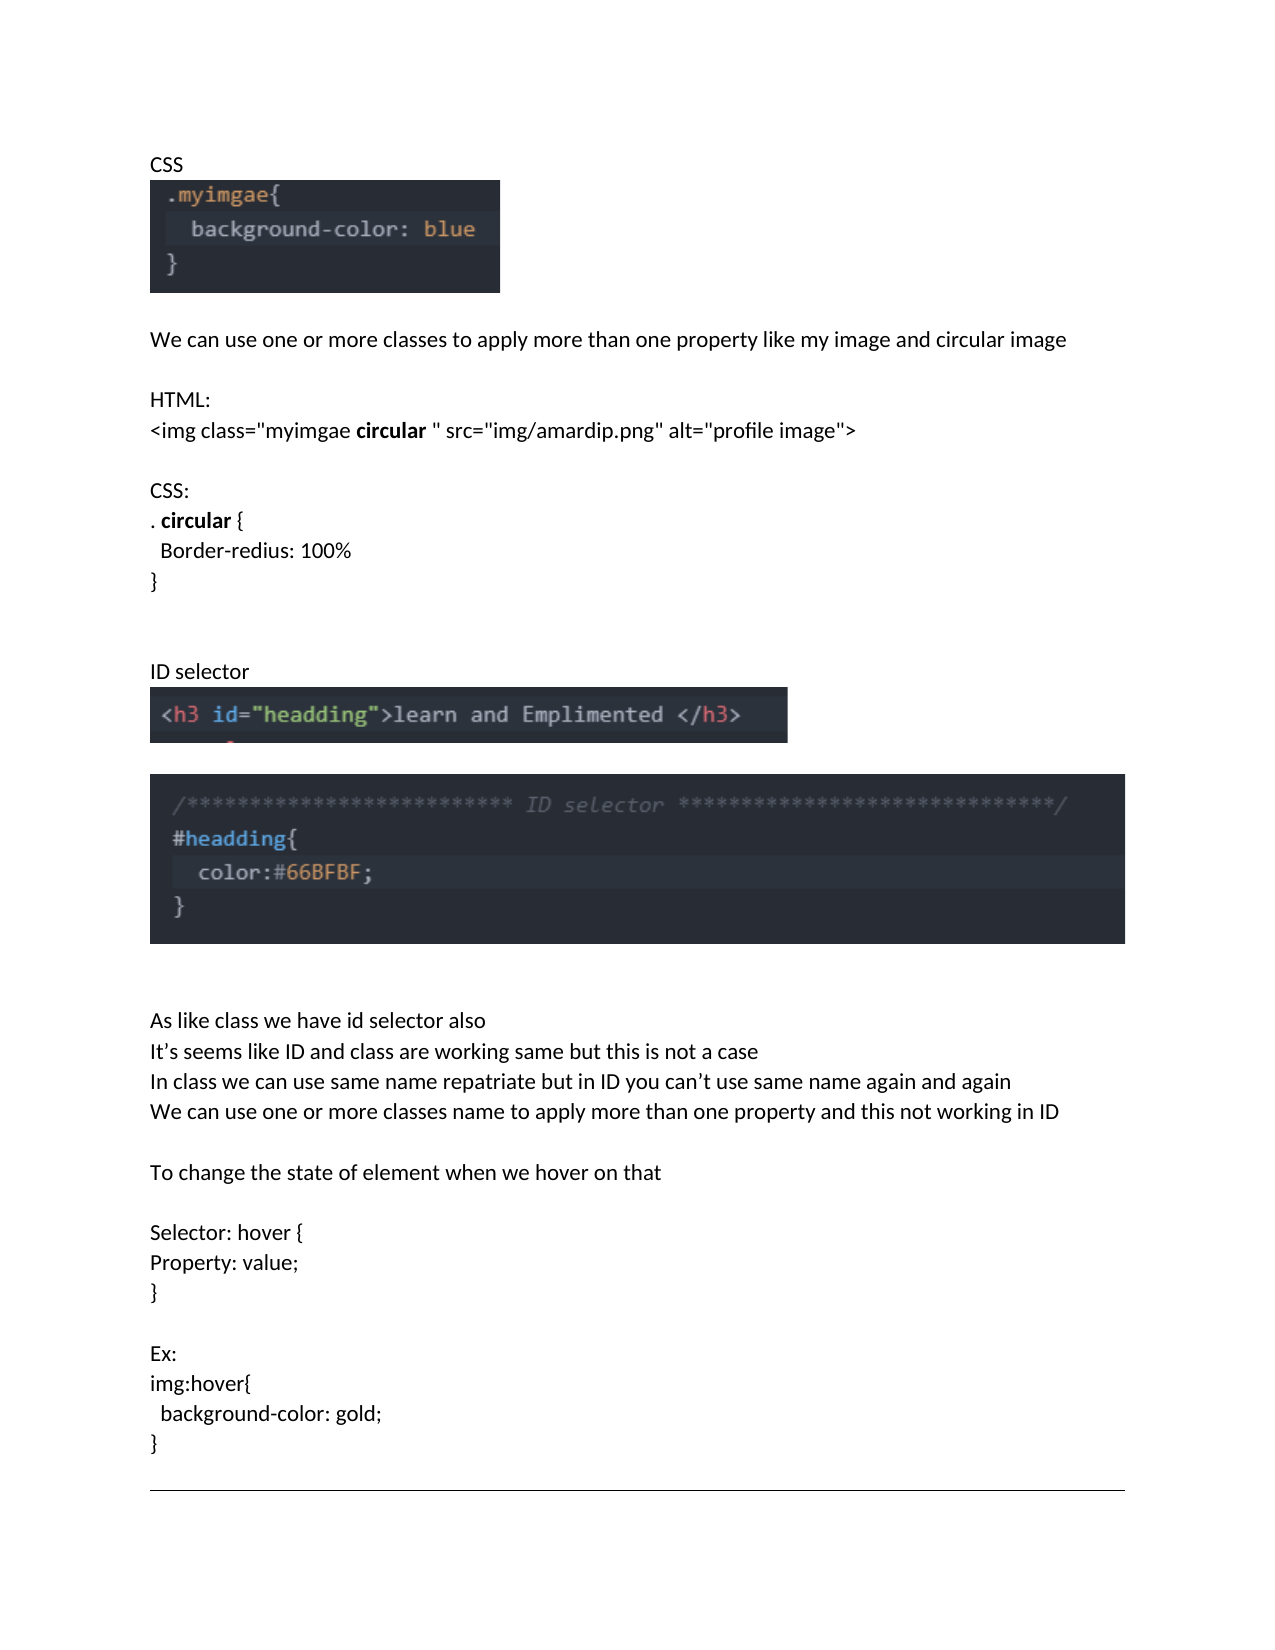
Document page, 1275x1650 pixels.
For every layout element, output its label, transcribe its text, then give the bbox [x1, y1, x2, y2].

text In class we can use same name repatriate but in ID you can’t use same name again and again [150, 1067, 1125, 1095]
picture [150, 180, 501, 293]
text background-color: gold; [150, 1399, 1125, 1427]
text Property: value; [150, 1248, 1125, 1276]
text } [150, 567, 1125, 595]
text } [150, 1278, 1125, 1307]
text ID selector [150, 657, 1125, 685]
picture [150, 774, 1125, 944]
text We can use one or more classes to apply more than one property like my image and circular image [150, 325, 1125, 353]
text It’s seems like ID and class are working same but this is not a case [150, 1037, 1125, 1065]
text We can use one or more classes name to apply more than one property and this not working in ID [150, 1097, 1125, 1125]
text img:hover{ [150, 1369, 1125, 1397]
text <img class="myimgae circular " src="img/amardip.png" alt="profile image"> [150, 416, 1125, 444]
text CSS [150, 150, 1125, 178]
picture [150, 687, 788, 743]
text Ex: [150, 1339, 1125, 1367]
text To change the state of element when we hover on that [150, 1158, 1125, 1186]
text HTML: [150, 386, 1125, 413]
text As like class we have id selector also [150, 1007, 1125, 1035]
text Selector: hover { [150, 1218, 1125, 1246]
text CSS: [150, 476, 1125, 504]
text . circular { [150, 506, 1125, 534]
text } [150, 1429, 1125, 1458]
text Border-redius: 100% [150, 537, 1125, 564]
